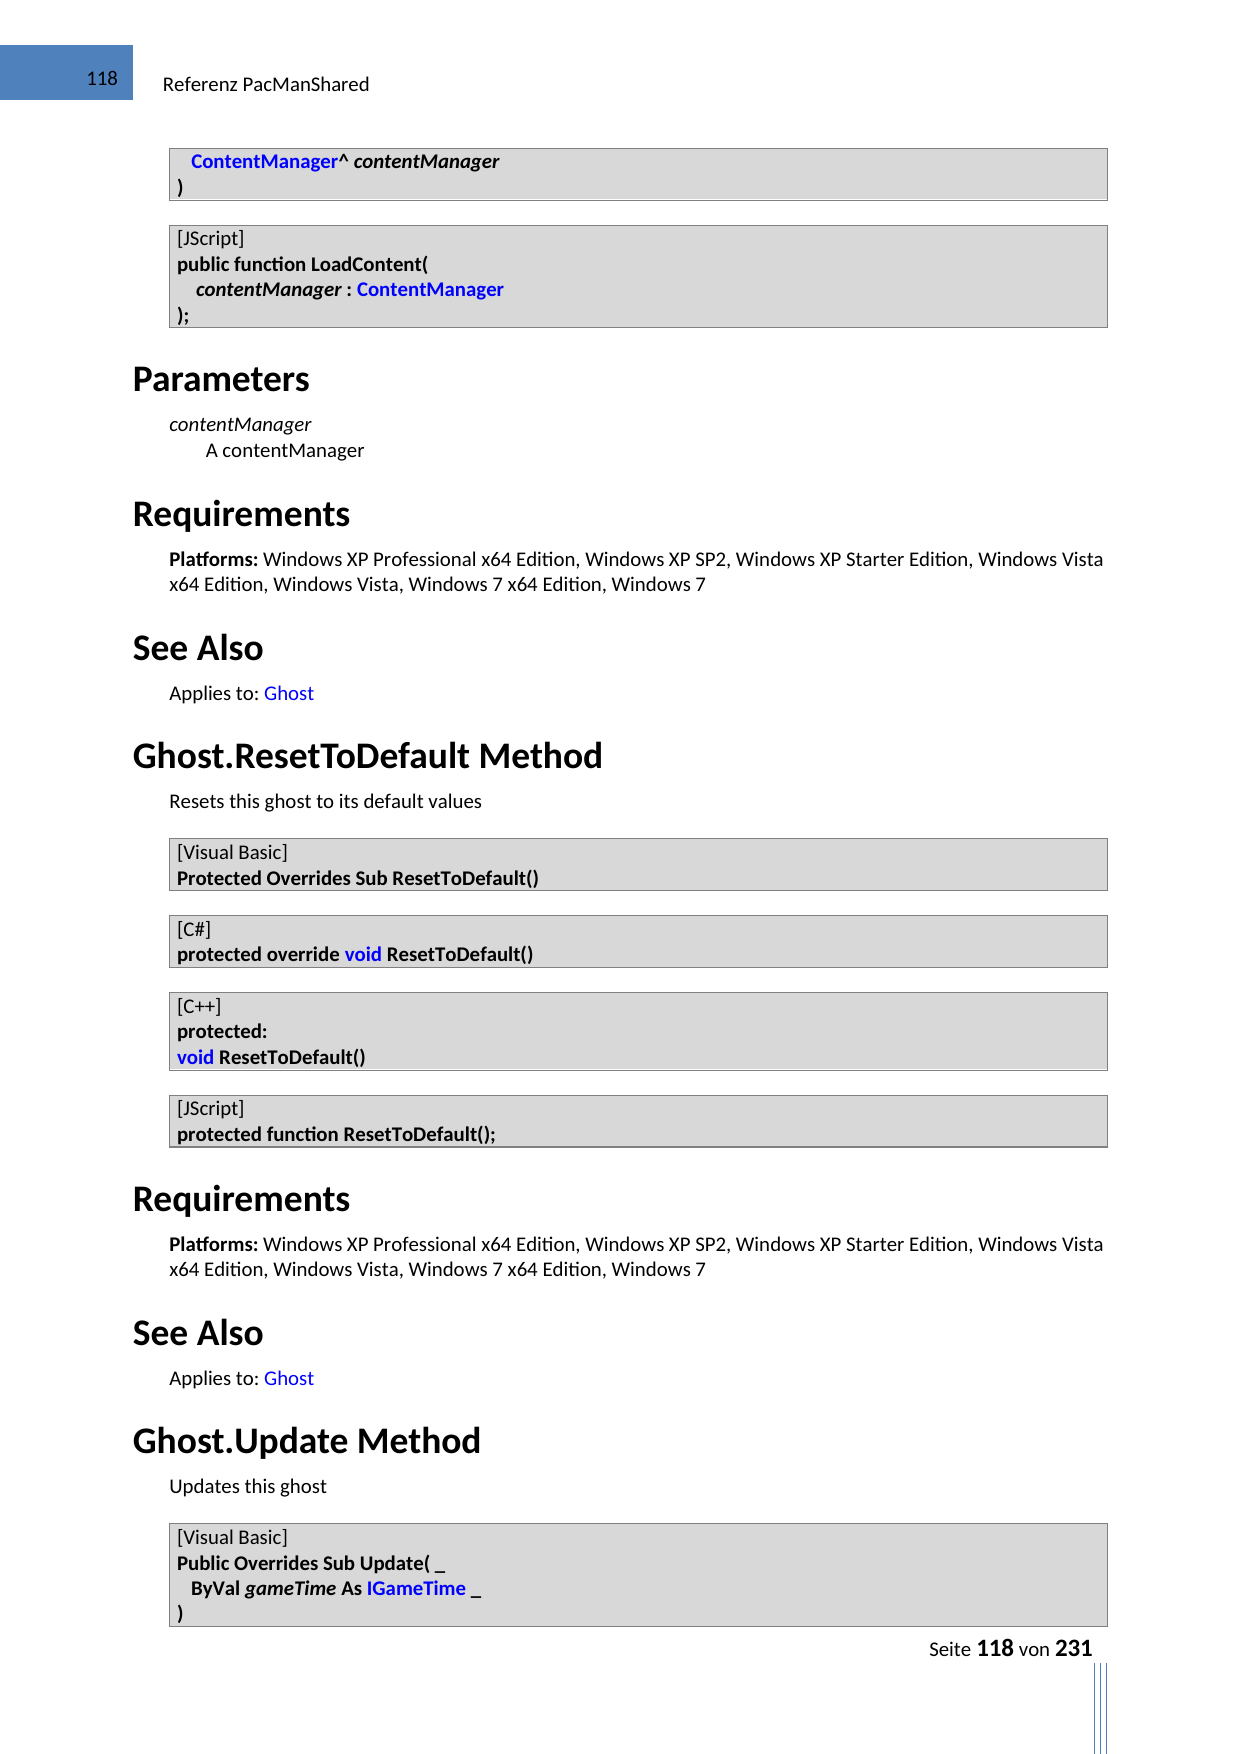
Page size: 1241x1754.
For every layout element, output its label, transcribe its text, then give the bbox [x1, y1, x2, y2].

text A contentManager [206, 437, 1108, 462]
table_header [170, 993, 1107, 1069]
text Platforms: Windows XP Professional x64 Edition, Windows XP SP2, Windows XP Starter Edition, Windows Vista x64 Edition, Windows Vista, Windows 7 x64 Edition, Windows 7 [169, 546, 1108, 597]
subtitle Parameters [133, 355, 1108, 401]
subtitle Ghost.ResetToDefault Method [133, 732, 1108, 778]
subtitle Requirements [133, 489, 1108, 535]
text contentManager [169, 412, 1108, 437]
text Updates this ghost [169, 1474, 1108, 1499]
text Applies to: Ghost [169, 680, 1108, 705]
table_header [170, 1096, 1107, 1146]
subtitle See Also [133, 1309, 1108, 1354]
subtitle Ghost.Update Method [133, 1417, 1108, 1463]
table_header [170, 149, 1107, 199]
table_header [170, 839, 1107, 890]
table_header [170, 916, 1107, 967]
subtitle Requirements [133, 1174, 1108, 1220]
text Resets this ghost to its default values [169, 789, 1108, 814]
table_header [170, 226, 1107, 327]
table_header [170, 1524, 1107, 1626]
subtitle See Also [133, 624, 1108, 669]
text Applies to: Ghost [169, 1365, 1108, 1390]
text Platforms: Windows XP Professional x64 Edition, Windows XP SP2, Windows XP Starter Edition, Windows Vista x64 Edition, Windows Vista, Windows 7 x64 Edition, Windows 7 [169, 1231, 1108, 1282]
